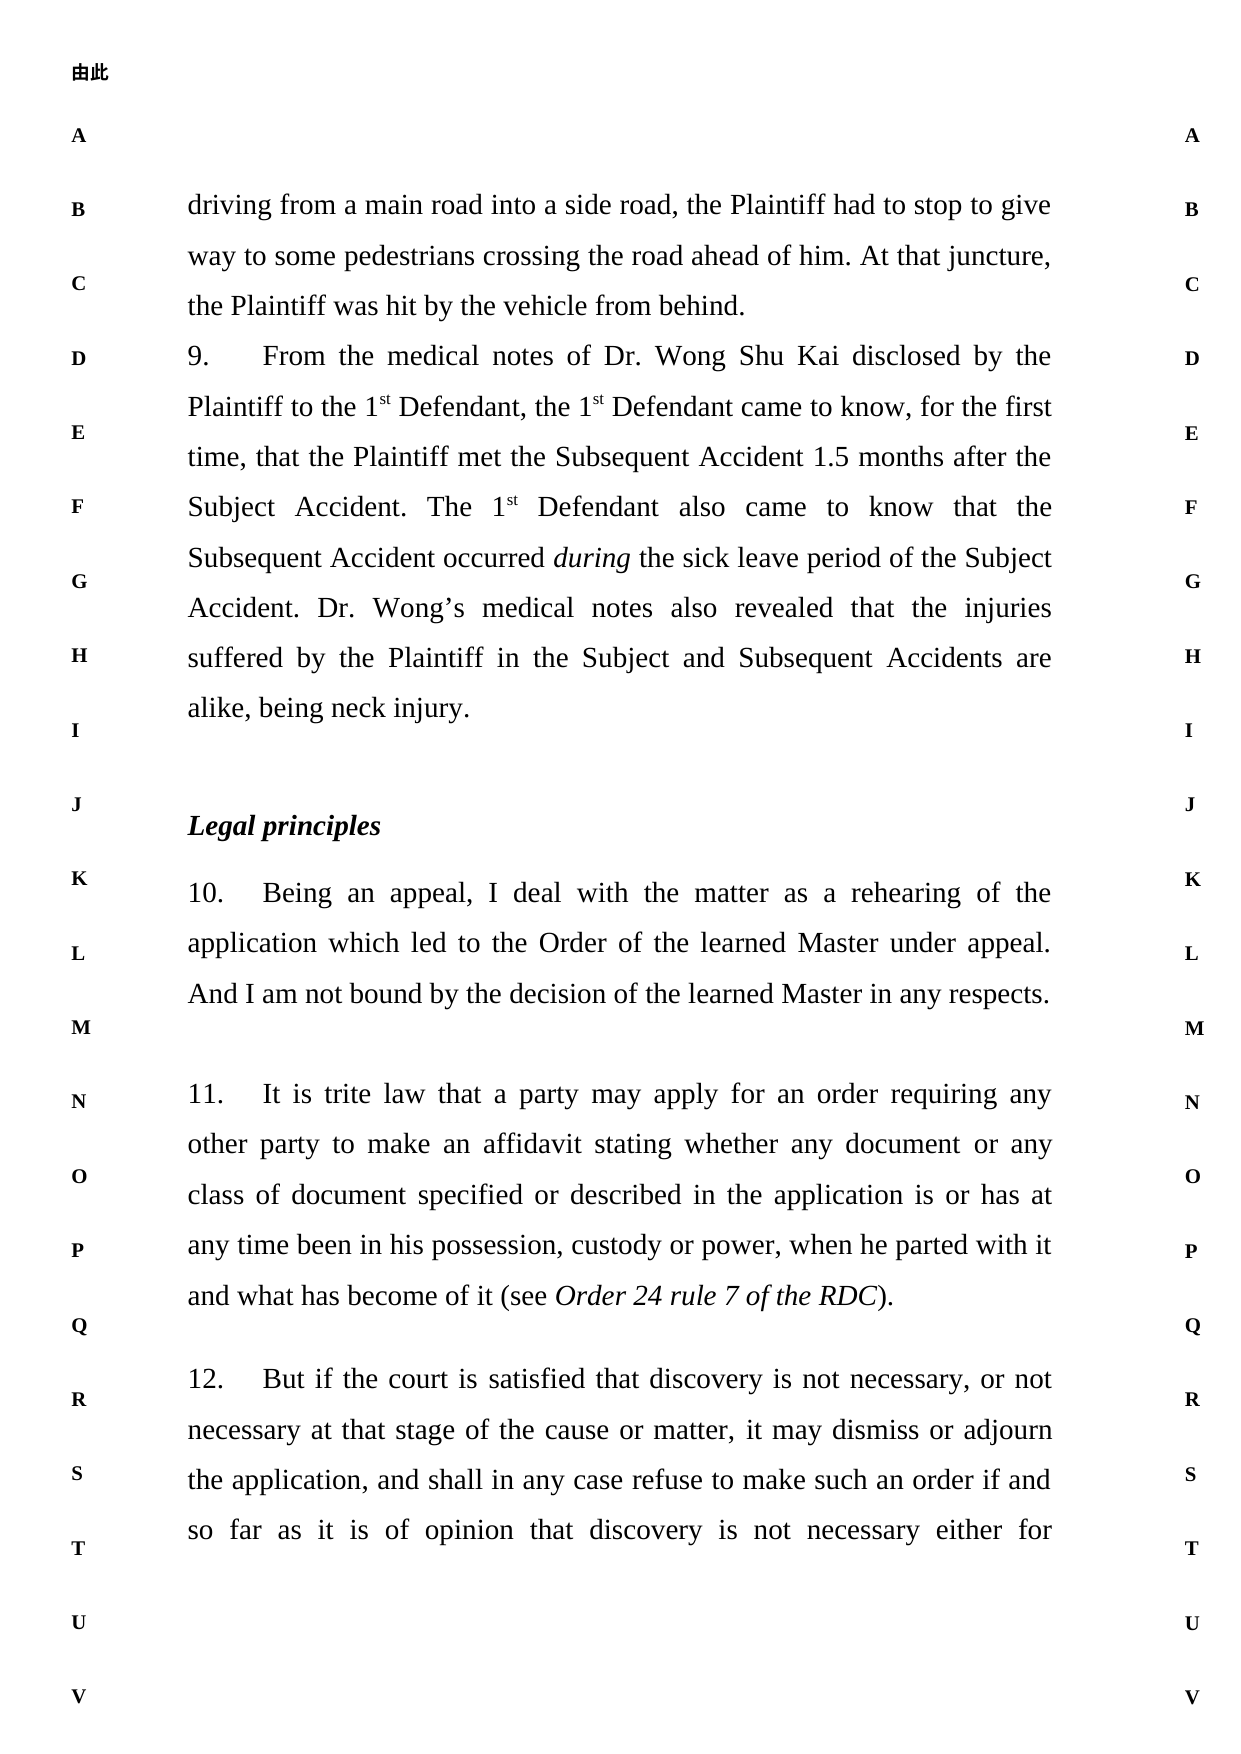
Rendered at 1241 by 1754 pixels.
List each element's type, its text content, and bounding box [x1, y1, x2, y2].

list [187, 1361, 1053, 1546]
list From the medical notes of Dr. Wong Shu Kai disclosed by the Plaintiff to the 1st Defendant, the 1st Defendant came to know, for the first time, that the Plaintiff met the Subsequent Accident 1.5 months after the Subject Accident. The 1st Defendant also came to know that the Subsequent Accident occurred during the sick leave period of the Subject Accident. Dr. Wong’s medical notes also revealed that the injuries suffered by the Plaintiff in the Subject and Subsequent Accidents are alike, being neck injury. [187, 338, 1053, 724]
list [187, 187, 1053, 322]
list It is trite law that a party may apply for an order requiring any other party to make an affidavit stating whether any document or any class of document specified or described in the application is or has at any time been in his possession, custody or power, when he parted with it and what has become of it (see Order 24 rule 7 of the RDC). [187, 1076, 1053, 1311]
list Being an appeal, I deal with the matter as a rehearing of the application which led to the Order of the learned Master under appeal. And I am not bound by the decision of the learned Master in any respects. [187, 875, 1053, 1009]
list Legal principles [187, 808, 1053, 842]
